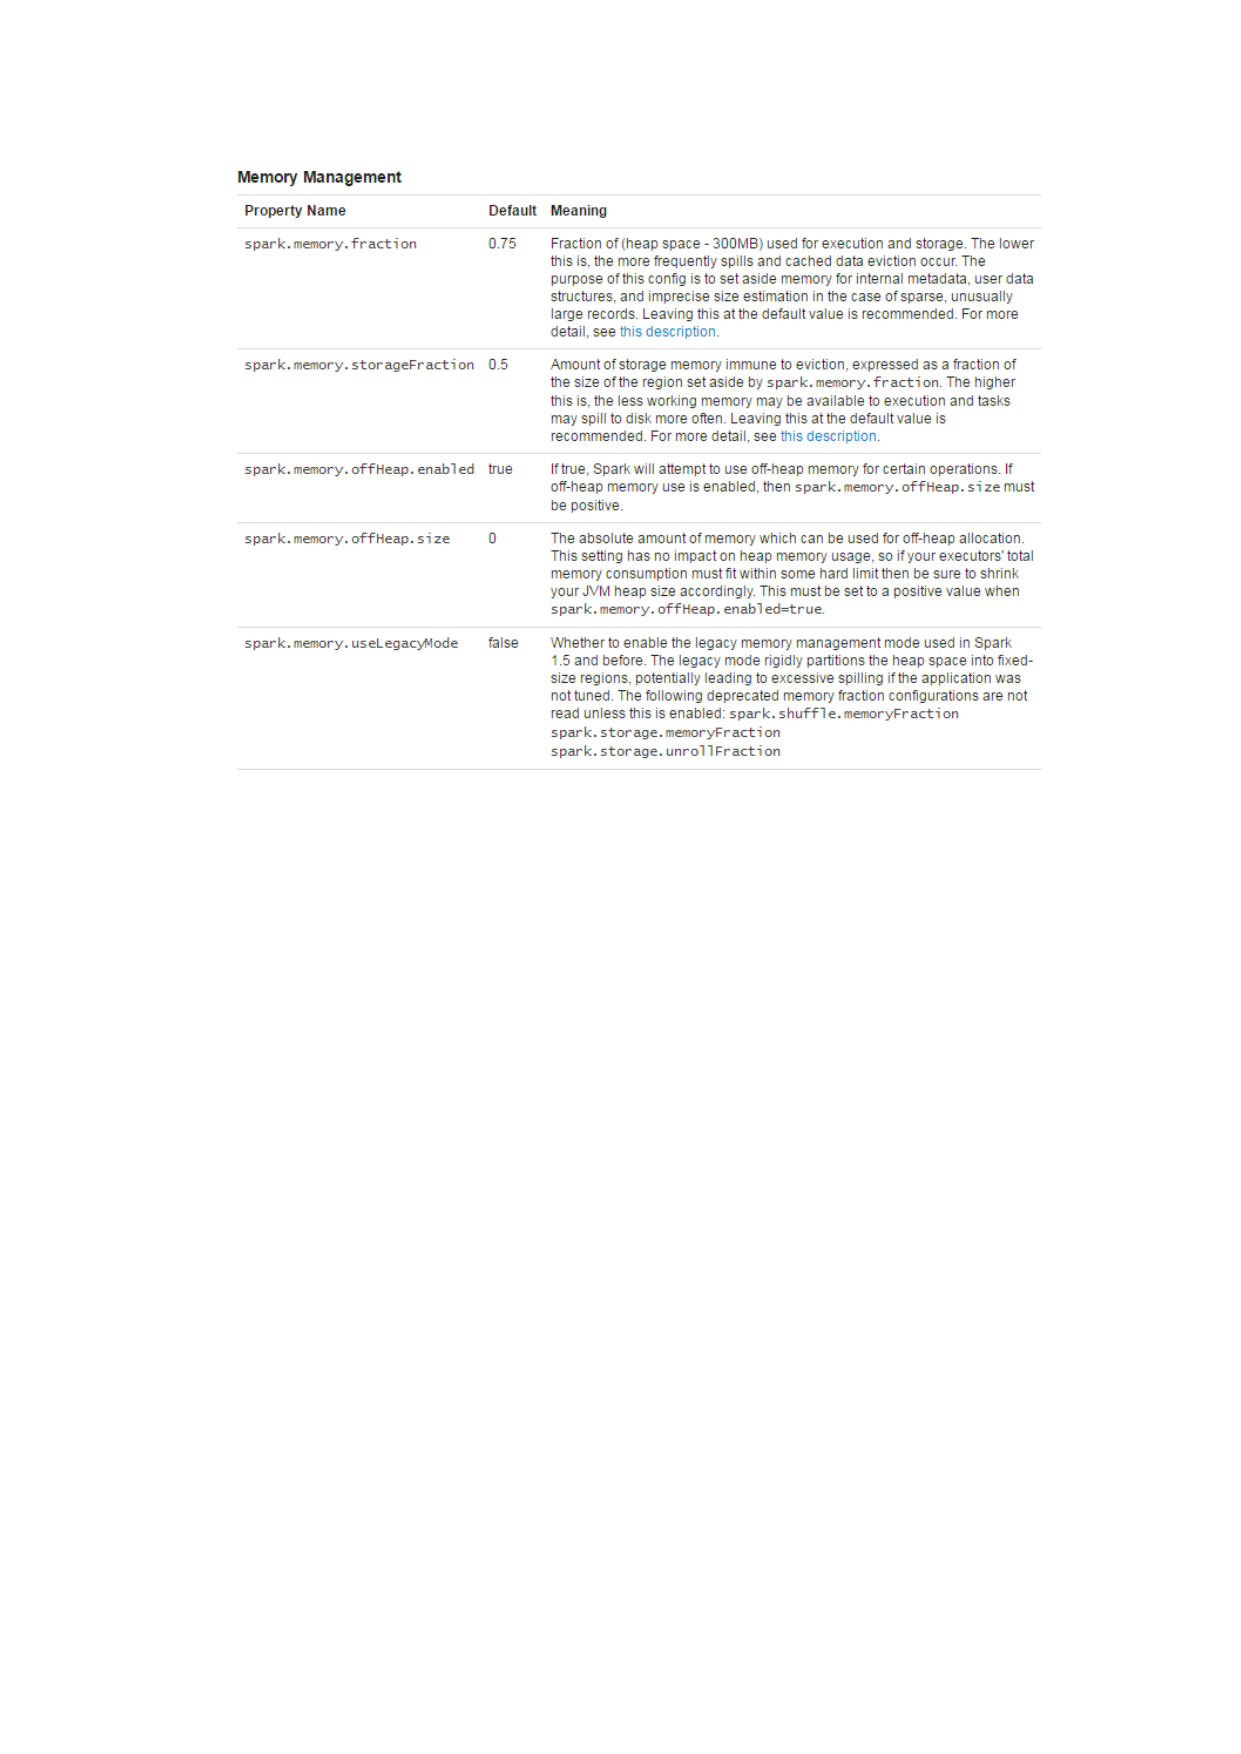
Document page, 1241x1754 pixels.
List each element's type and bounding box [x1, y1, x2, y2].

picture [221, 171, 1087, 770]
